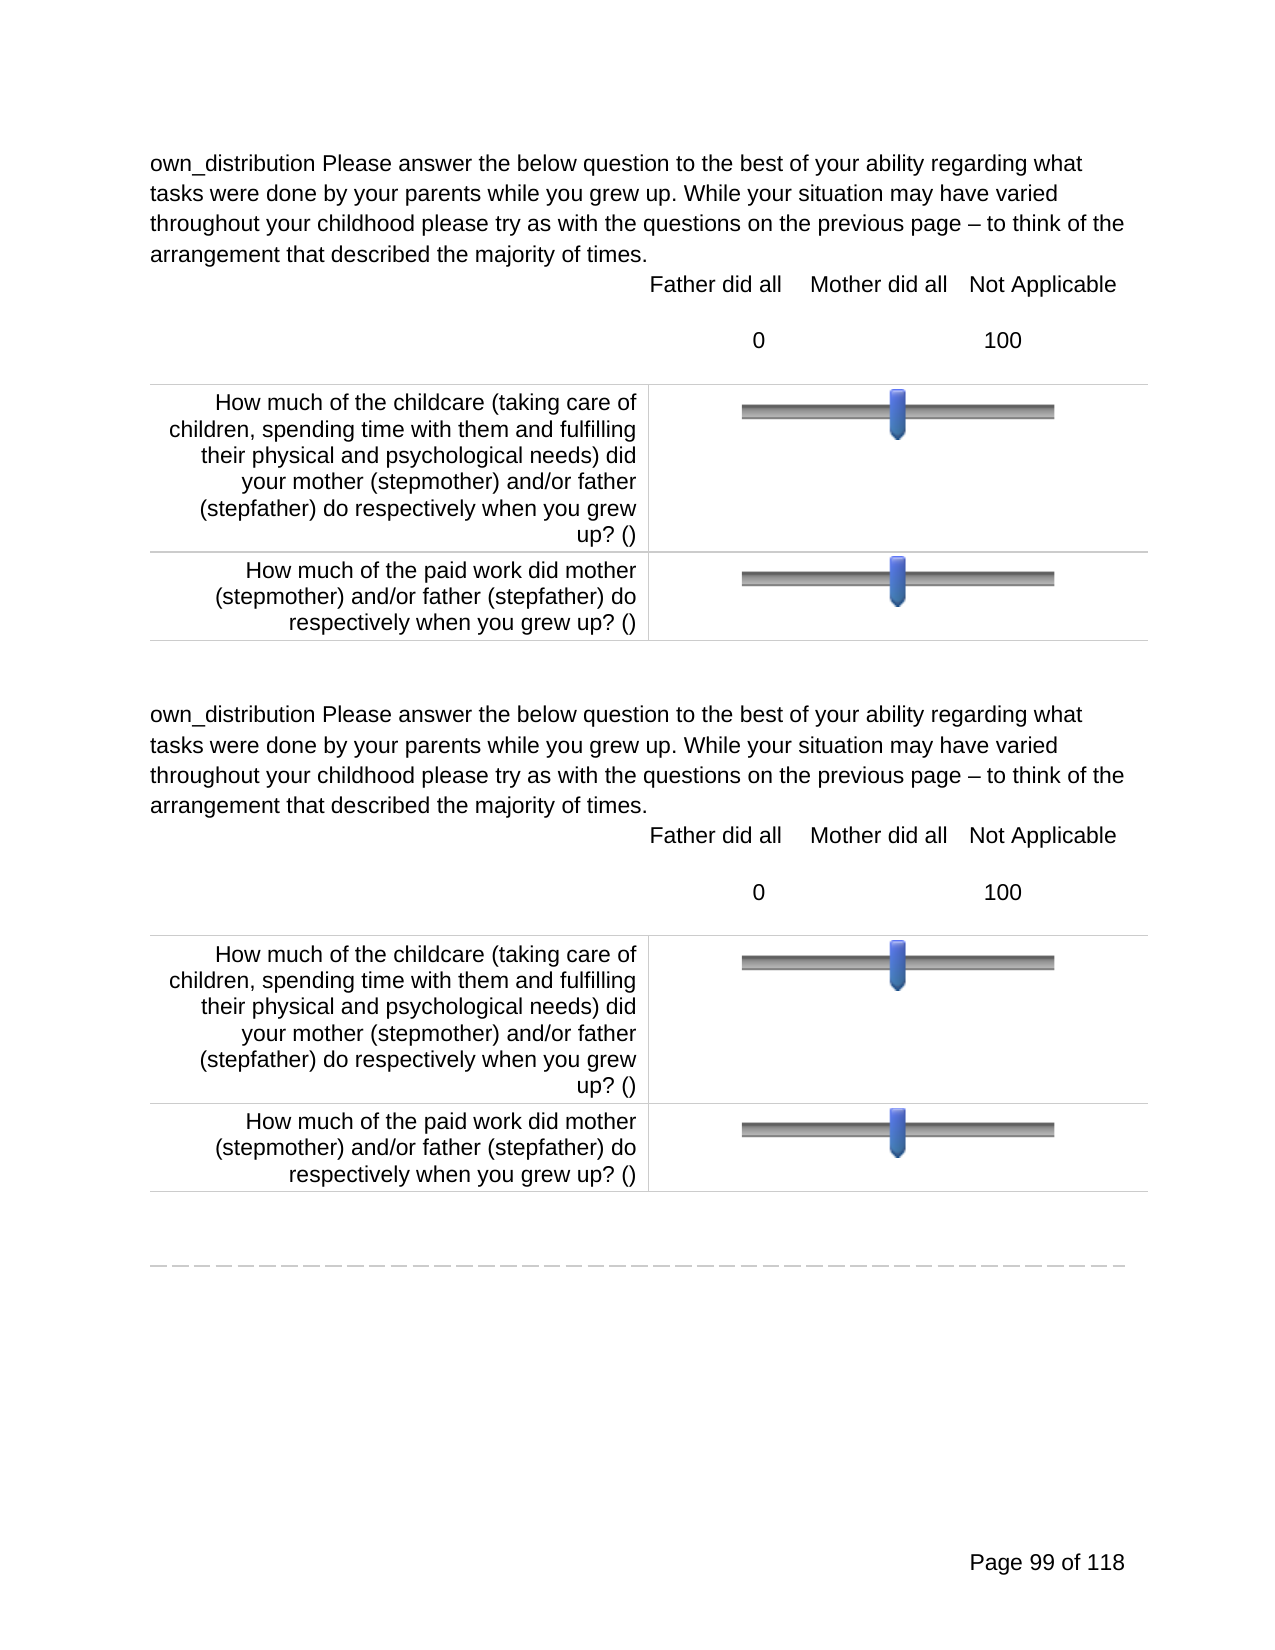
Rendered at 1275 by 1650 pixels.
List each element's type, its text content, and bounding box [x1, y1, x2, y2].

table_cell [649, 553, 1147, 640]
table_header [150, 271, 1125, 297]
picture [741, 940, 1055, 991]
picture [741, 1108, 1055, 1158]
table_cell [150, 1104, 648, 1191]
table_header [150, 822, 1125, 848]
text own_distribution Please answer the below question to the best of your ability regarding what tasks were done by your parents while you grew up. While your situation may have varied throughout your childhood please try as with the questions on the previous page – to think of the arrangement that described the majority of times. [150, 150, 1125, 267]
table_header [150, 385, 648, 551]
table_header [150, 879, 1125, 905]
picture [741, 556, 1055, 607]
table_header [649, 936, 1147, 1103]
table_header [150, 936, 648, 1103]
picture [741, 389, 1055, 440]
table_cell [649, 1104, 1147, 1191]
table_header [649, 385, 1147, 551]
text own_distribution Please answer the below question to the best of your ability regarding what tasks were done by your parents while you grew up. While your situation may have varied throughout your childhood please try as with the questions on the previous page – to think of the arrangement that described the majority of times. [150, 701, 1125, 818]
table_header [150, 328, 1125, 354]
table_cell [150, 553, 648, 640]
